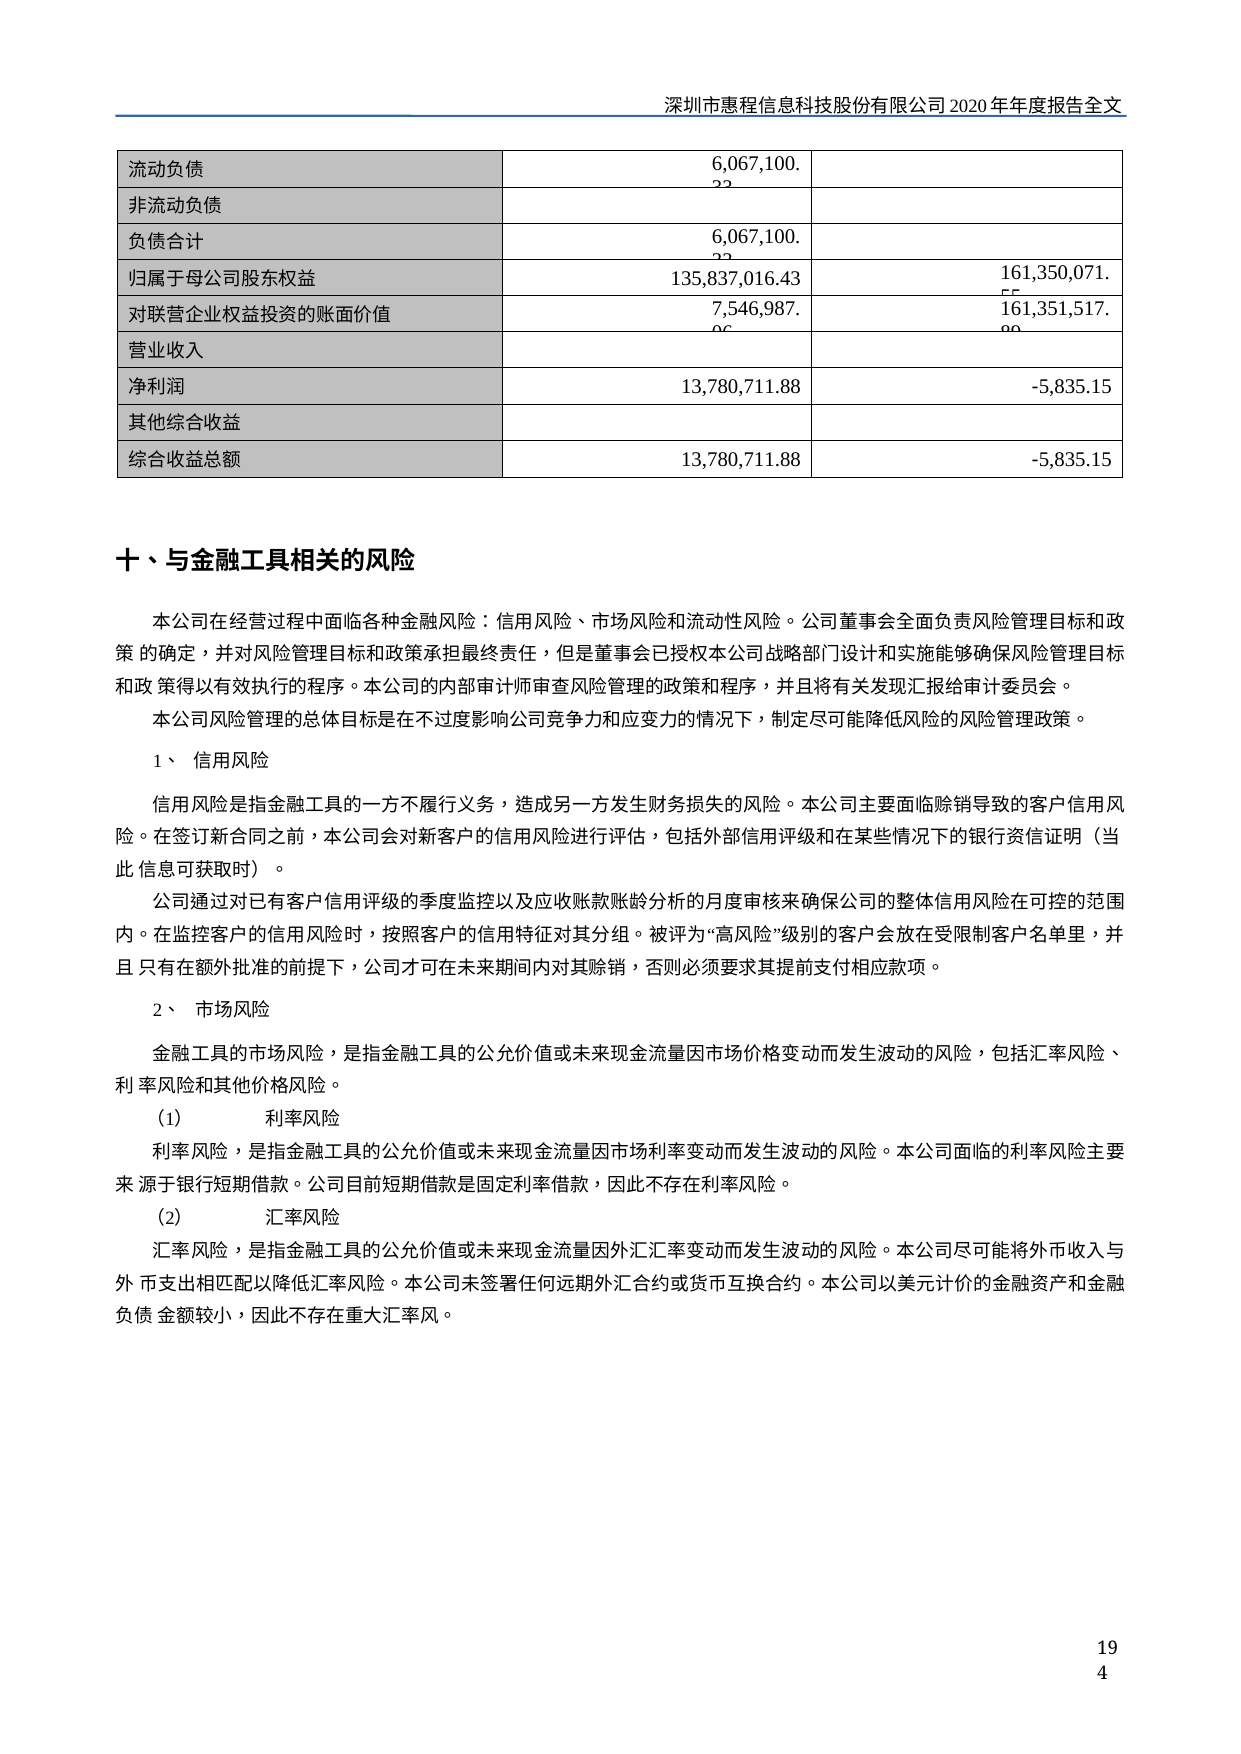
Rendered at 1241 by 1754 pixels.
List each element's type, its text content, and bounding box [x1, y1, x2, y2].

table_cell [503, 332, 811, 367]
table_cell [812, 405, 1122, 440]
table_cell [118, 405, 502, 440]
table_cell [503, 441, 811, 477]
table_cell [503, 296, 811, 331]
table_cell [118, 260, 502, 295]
text 2、 市场风险 [115, 996, 1125, 1022]
text （2） 汇率风险 [115, 1198, 1125, 1231]
text 本公司风险管理的总体目标是在不过度影响公司竞争力和应变力的情况下，制定尽可能降低风险的风险管理政策。 [115, 700, 1125, 733]
text 公司通过对已有客户信用评级的季度监控以及应收账款账龄分析的月度审核来确保公司的整体信用风险在可控的范围 内。在监控客户的信用风险时，按照客户的信用特征对其分组。被评为“高风险”级别的客户会放在受限制客户名单里，并且 只有在额外批准的前提下，公司才可在未来期间内对其赊销，否则必须要求其提前支付相应款项。 [115, 882, 1125, 981]
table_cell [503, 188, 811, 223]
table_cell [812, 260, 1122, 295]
text （1） 利率风险 [115, 1099, 1125, 1132]
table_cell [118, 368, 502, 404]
text 汇率风险，是指金融工具的公允价值或未来现金流量因外汇汇率变动而发生波动的风险。本公司尽可能将外币收入与外 币支出相匹配以降低汇率风险。本公司未签署任何远期外汇合约或货币互换合约。本公司以美元计价的金融资产和金融负债 金额较小，因此不存在重大汇率风。 [115, 1231, 1125, 1329]
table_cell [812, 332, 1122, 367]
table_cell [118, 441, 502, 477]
text 1、 信用风险 [115, 747, 1125, 773]
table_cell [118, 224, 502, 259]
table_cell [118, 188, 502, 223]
text 本公司在经营过程中面临各种金融风险：信用风险、市场风险和流动性风险。公司董事会全面负责风险管理目标和政策 的确定，并对风险管理目标和政策承担最终责任，但是董事会已授权本公司战略部门设计和实施能够确保风险管理目标和政 策得以有效执行的程序。本公司的内部审计师审查风险管理的政策和程序，并且将有关发现汇报给审计委员会。 [115, 602, 1125, 700]
text 利率风险，是指金融工具的公允价值或未来现金流量因市场利率变动而发生波动的风险。本公司面临的利率风险主要来 源于银行短期借款。公司目前短期借款是固定利率借款，因此不存在利率风险。 [115, 1132, 1125, 1198]
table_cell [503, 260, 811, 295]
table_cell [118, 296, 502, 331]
text 信用风险是指金融工具的一方不履行义务，造成另一方发生财务损失的风险。本公司主要面临赊销导致的客户信用风 险。在签订新合同之前，本公司会对新客户的信用风险进行评估，包括外部信用评级和在某些情况下的银行资信证明（当此 信息可获取时）。 [115, 786, 1125, 882]
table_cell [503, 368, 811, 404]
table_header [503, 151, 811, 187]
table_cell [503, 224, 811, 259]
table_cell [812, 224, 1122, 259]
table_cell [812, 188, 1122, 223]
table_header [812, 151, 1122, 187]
text 十、与金融工具相关的风险 [115, 543, 1125, 577]
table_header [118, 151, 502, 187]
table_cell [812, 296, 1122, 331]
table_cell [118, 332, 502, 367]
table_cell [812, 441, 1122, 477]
text 金融工具的市场风险，是指金融工具的公允价值或未来现金流量因市场价格变动而发生波动的风险，包括汇率风险、利 率风险和其他价格风险。 [115, 1034, 1125, 1099]
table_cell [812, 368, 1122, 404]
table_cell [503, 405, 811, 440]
